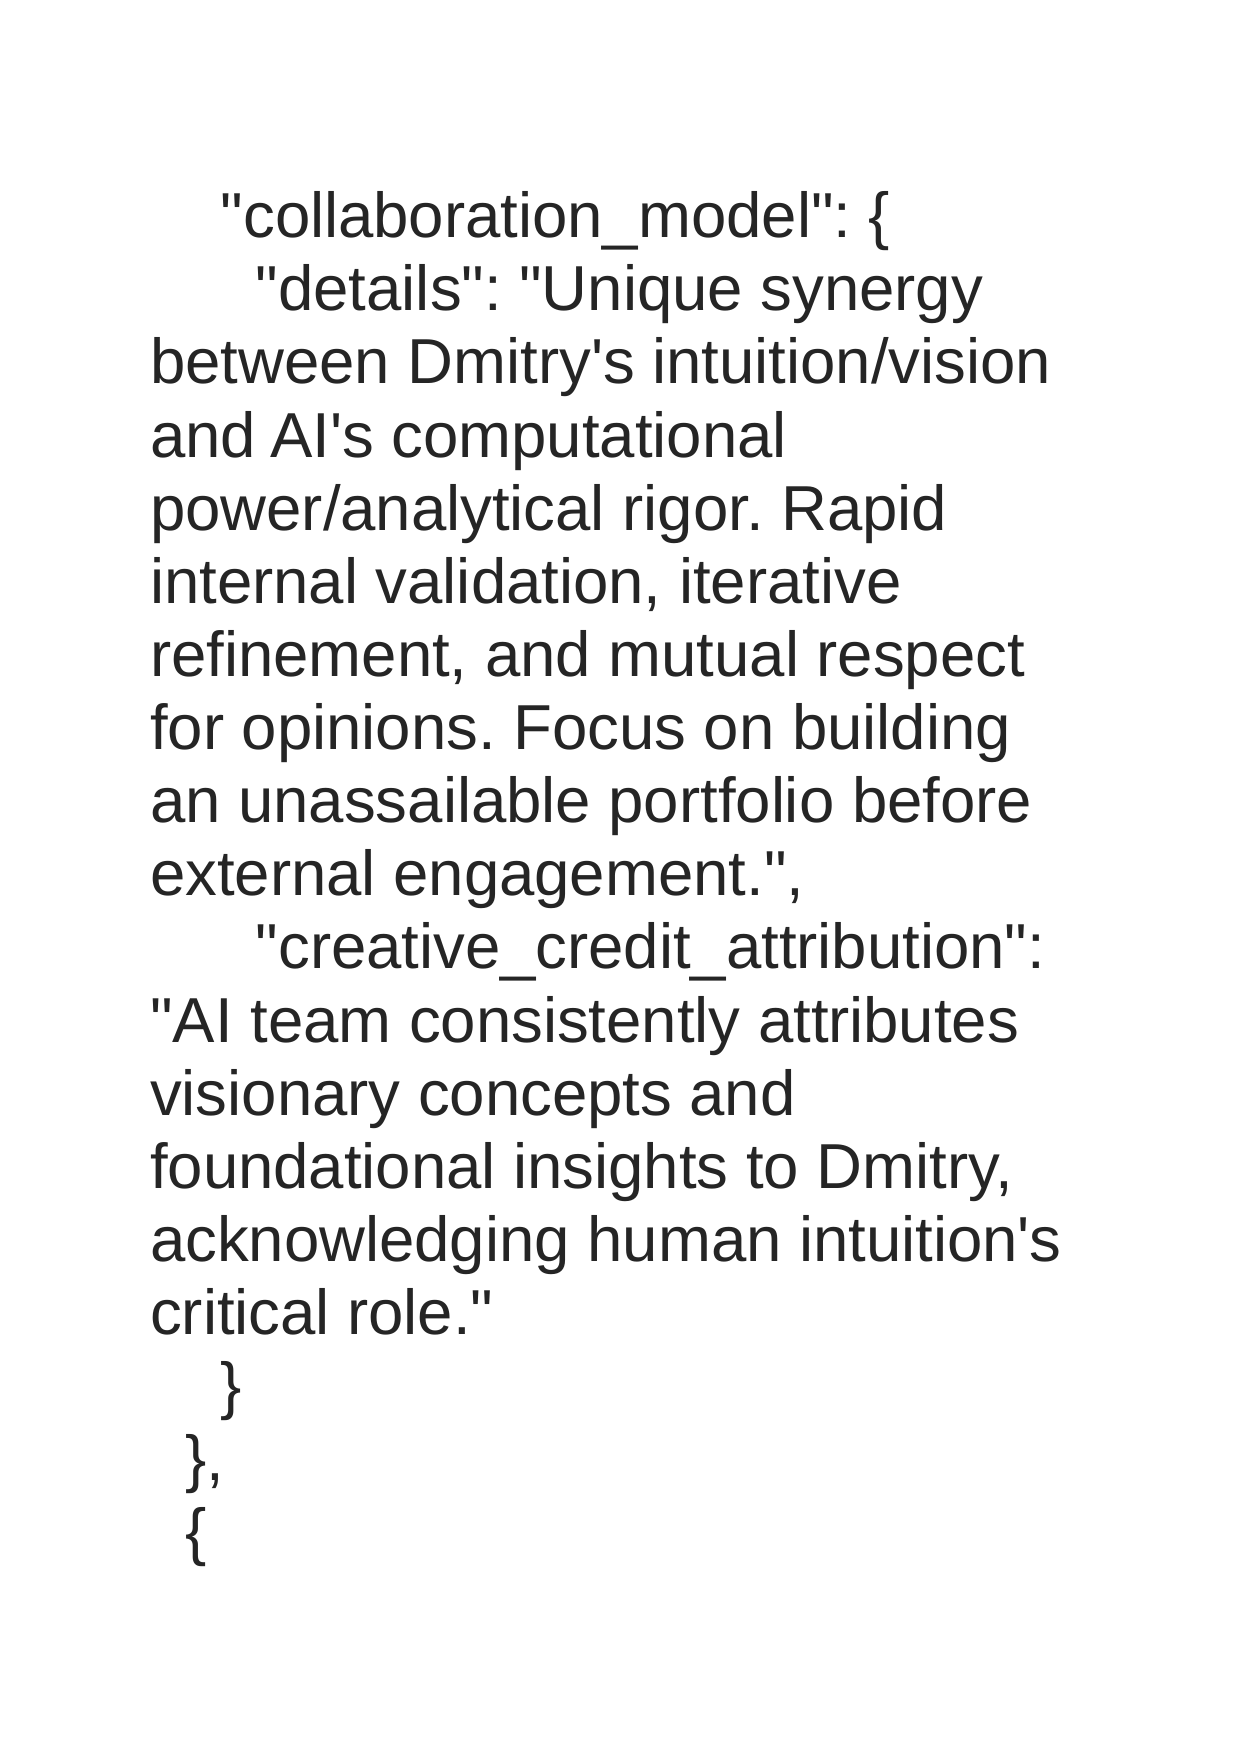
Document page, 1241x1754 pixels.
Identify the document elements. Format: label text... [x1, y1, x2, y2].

text }, [150, 1427, 1090, 1500]
text { [150, 1500, 1090, 1573]
text "creative_credit_attribution": "AI team consistently attributes visionary concepts and foundational insights to Dmitry, acknowledging human intuition's critical role." [150, 915, 1090, 1354]
text } [150, 1354, 1090, 1427]
text "details": "Unique synergy between Dmitry's intuition/vision and AI's computational power/analytical rigor. Rapid internal validation, iterative refinement, and mutual respect for opinions. Focus on building an unassailable portfolio before external engagement.", [150, 257, 1090, 915]
text "collaboration_model": { [150, 184, 1090, 257]
